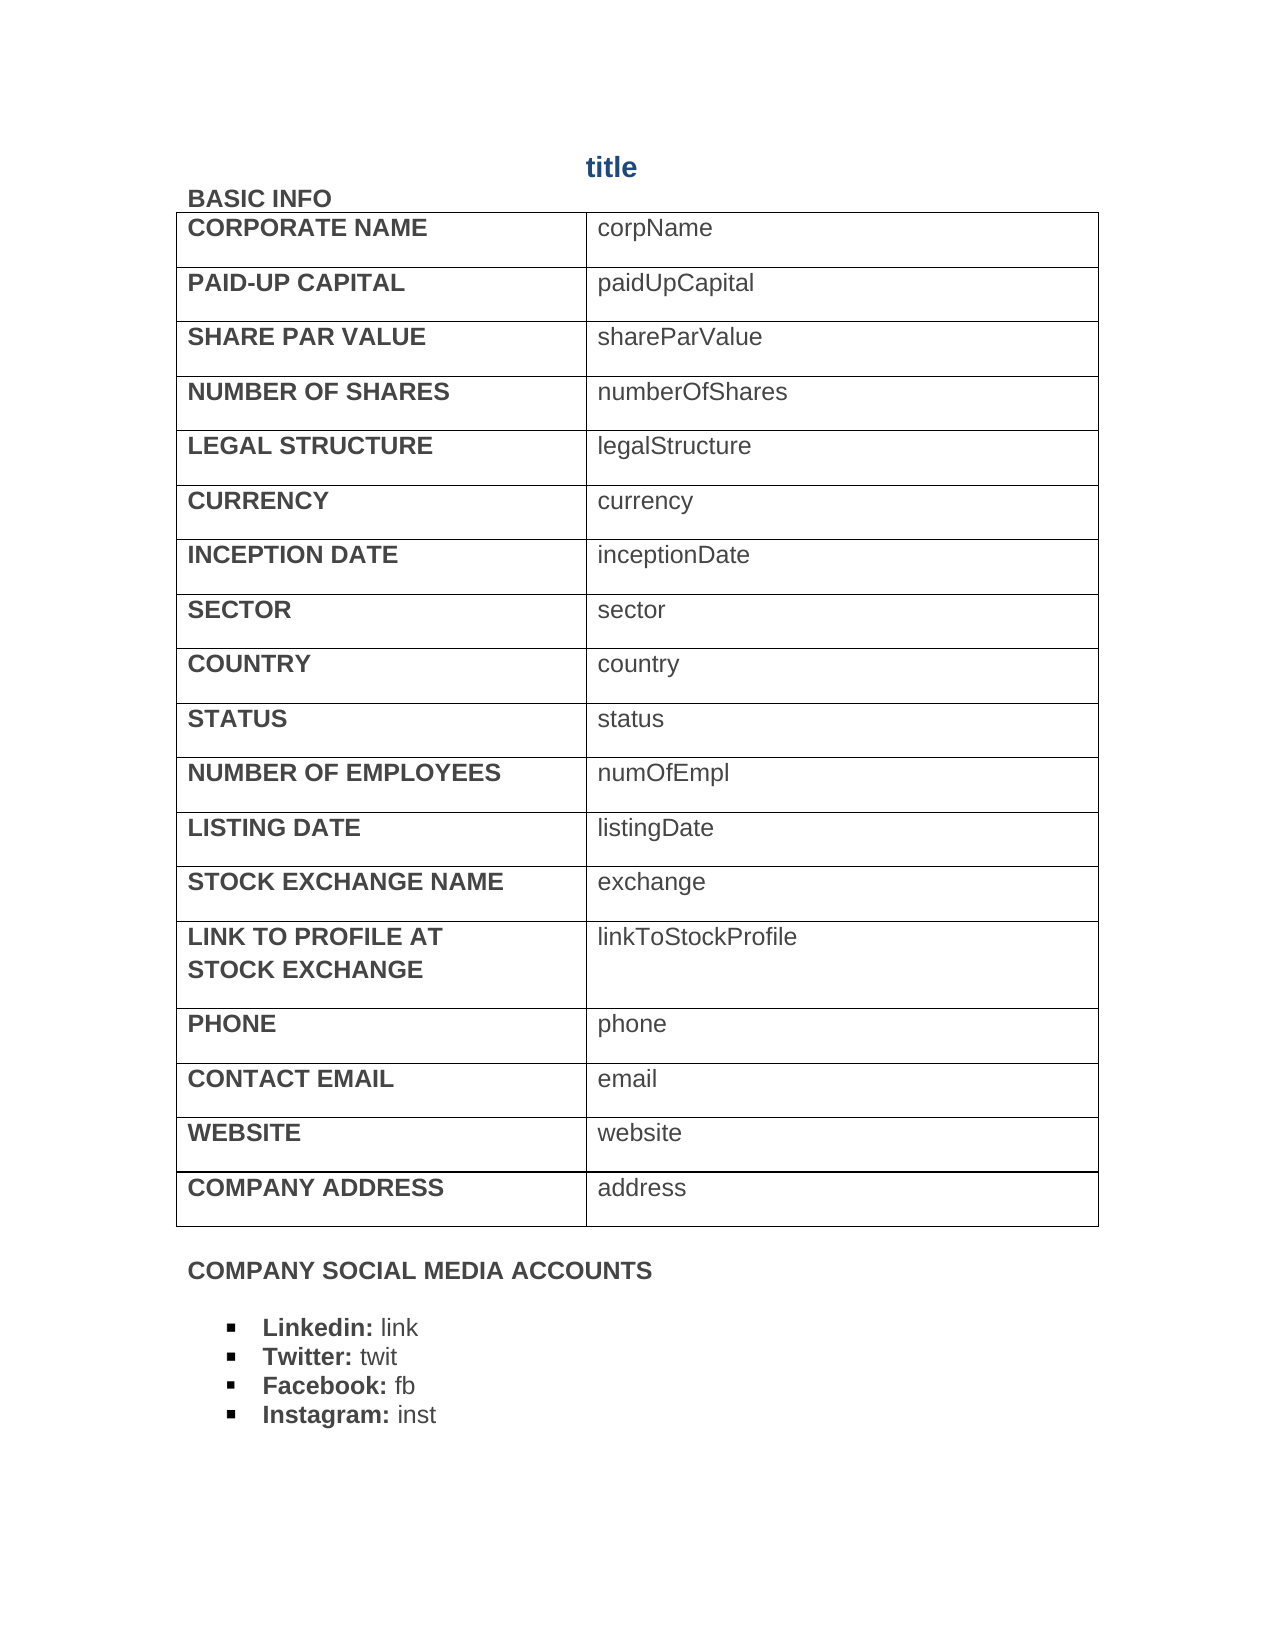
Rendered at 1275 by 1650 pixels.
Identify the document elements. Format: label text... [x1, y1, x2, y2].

table_cell CONTACT EMAIL [177, 1064, 586, 1117]
table_cell legalStructure [587, 431, 1098, 485]
table_cell SECTOR [177, 595, 586, 648]
table_cell SHARE PAR VALUE [177, 322, 586, 376]
table_cell NUMBER OF SHARES [177, 377, 586, 430]
table_cell INCEPTION DATE [177, 540, 586, 594]
table_cell exchange [587, 867, 1098, 921]
table_cell numOfEmpl [587, 758, 1098, 812]
table_cell COMPANY ADDRESS [177, 1173, 586, 1226]
table_cell shareParValue [587, 322, 1098, 376]
text BASIC INFO [187, 183, 1035, 212]
text title [187, 150, 1035, 183]
table_cell phone [587, 1009, 1098, 1062]
table_cell CURRENCY [177, 486, 586, 539]
table_cell currency [587, 486, 1098, 539]
table_cell numberOfShares [587, 377, 1098, 430]
list Instagram: inst [225, 1400, 1035, 1429]
table_header corpName [587, 213, 1098, 267]
table_cell LISTING DATE [177, 813, 586, 866]
table_cell STOCK EXCHANGE NAME [177, 867, 586, 921]
table_cell paidUpCapital [587, 268, 1098, 321]
table_cell PHONE [177, 1009, 586, 1062]
table_cell country [587, 649, 1098, 703]
table_cell LEGAL STRUCTURE [177, 431, 586, 485]
table_cell website [587, 1118, 1098, 1171]
table_cell email [587, 1064, 1098, 1117]
table_cell listingDate [587, 813, 1098, 866]
table_cell WEBSITE [177, 1118, 586, 1171]
list Twitter: twit [225, 1342, 1035, 1371]
table_cell sector [587, 595, 1098, 648]
list Linkedin: link [225, 1313, 1035, 1342]
table_cell NUMBER OF EMPLOYEES [177, 758, 586, 812]
table_header CORPORATE NAME [177, 213, 586, 267]
table_cell COUNTRY [177, 649, 586, 703]
list Facebook: fb [225, 1371, 1035, 1400]
table_cell STATUS [177, 704, 586, 757]
text COMPANY SOCIAL MEDIA ACCOUNTS [187, 1256, 1035, 1284]
table_cell LINK TO PROFILE AT STOCK EXCHANGE [177, 922, 586, 1008]
table_cell address [587, 1173, 1098, 1226]
table_cell linkToStockProfile [587, 922, 1098, 1008]
table_cell PAID-UP CAPITAL [177, 268, 586, 321]
table_cell inceptionDate [587, 540, 1098, 594]
table_cell status [587, 704, 1098, 757]
